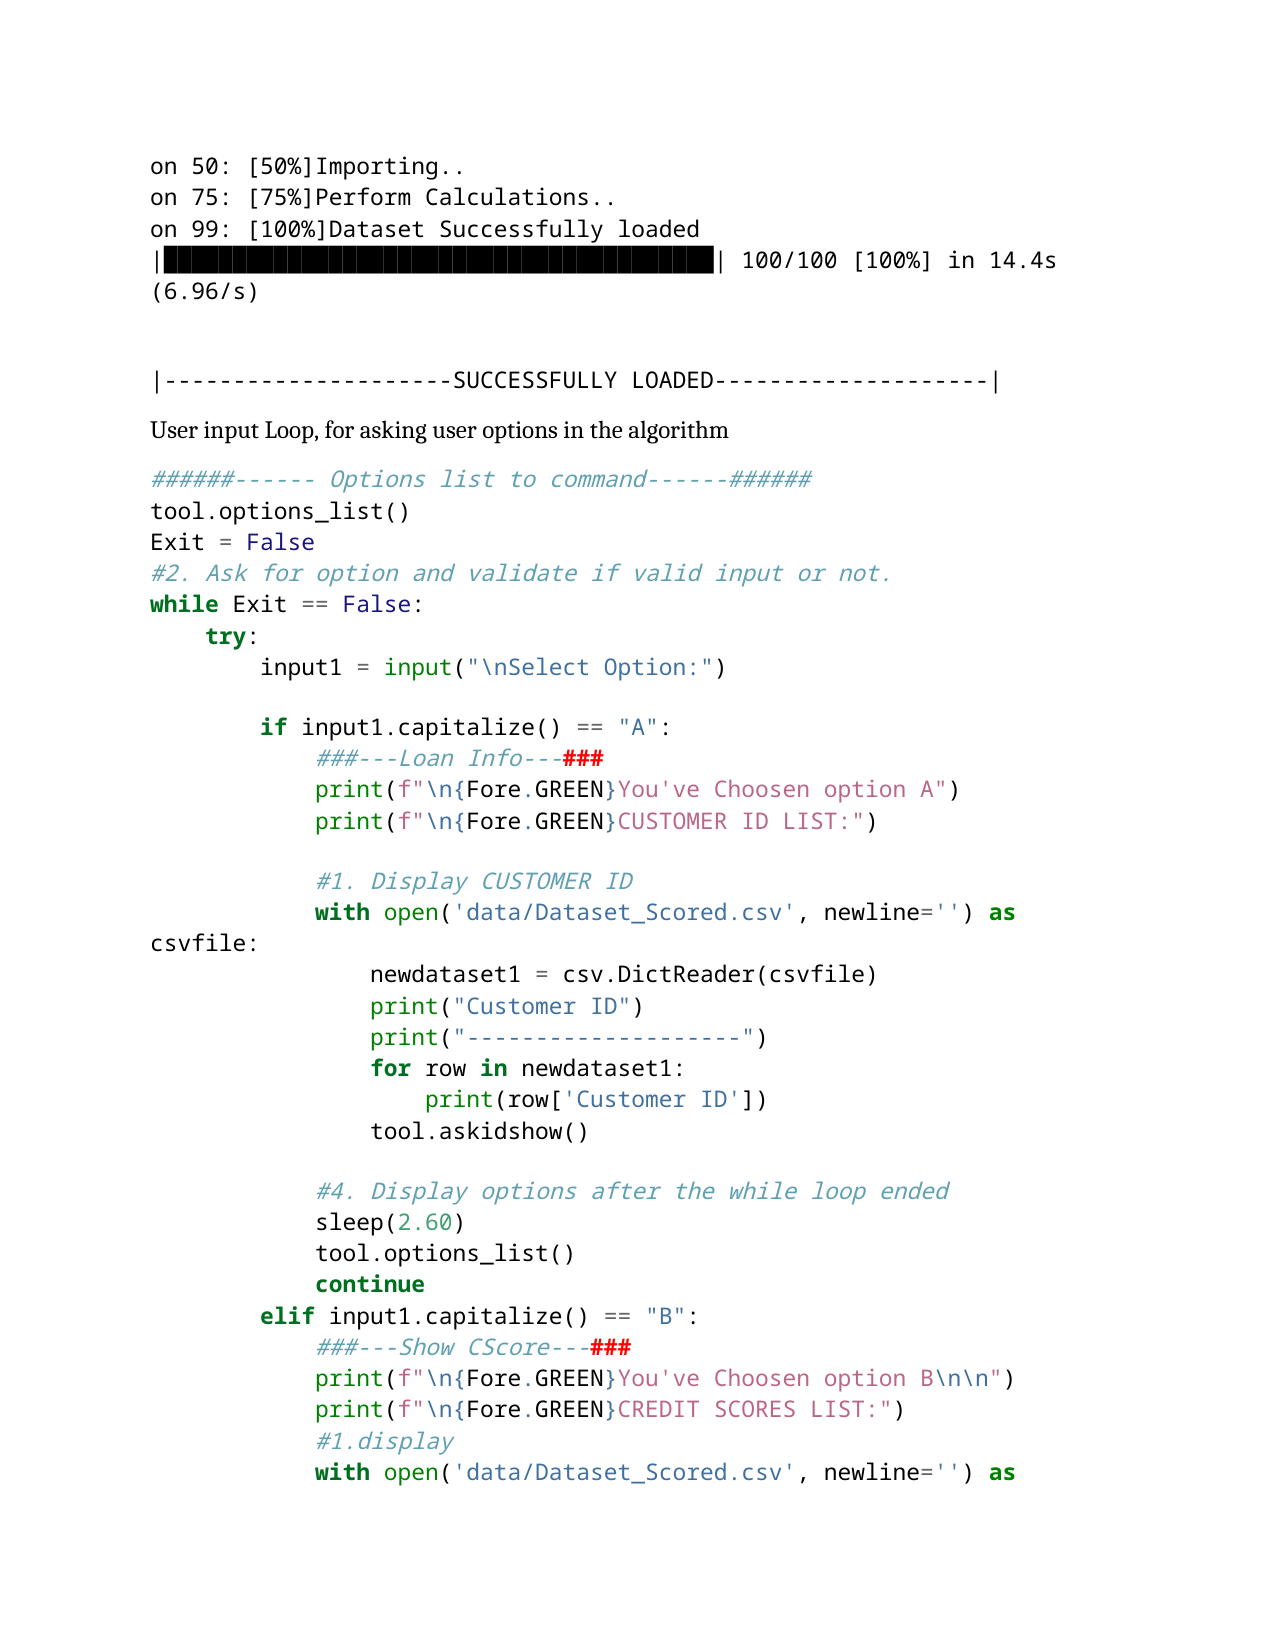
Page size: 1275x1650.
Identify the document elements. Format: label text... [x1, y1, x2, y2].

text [150, 463, 1125, 1487]
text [150, 150, 1125, 395]
text User input Loop, for asking user options in the algorithm [150, 416, 1125, 444]
